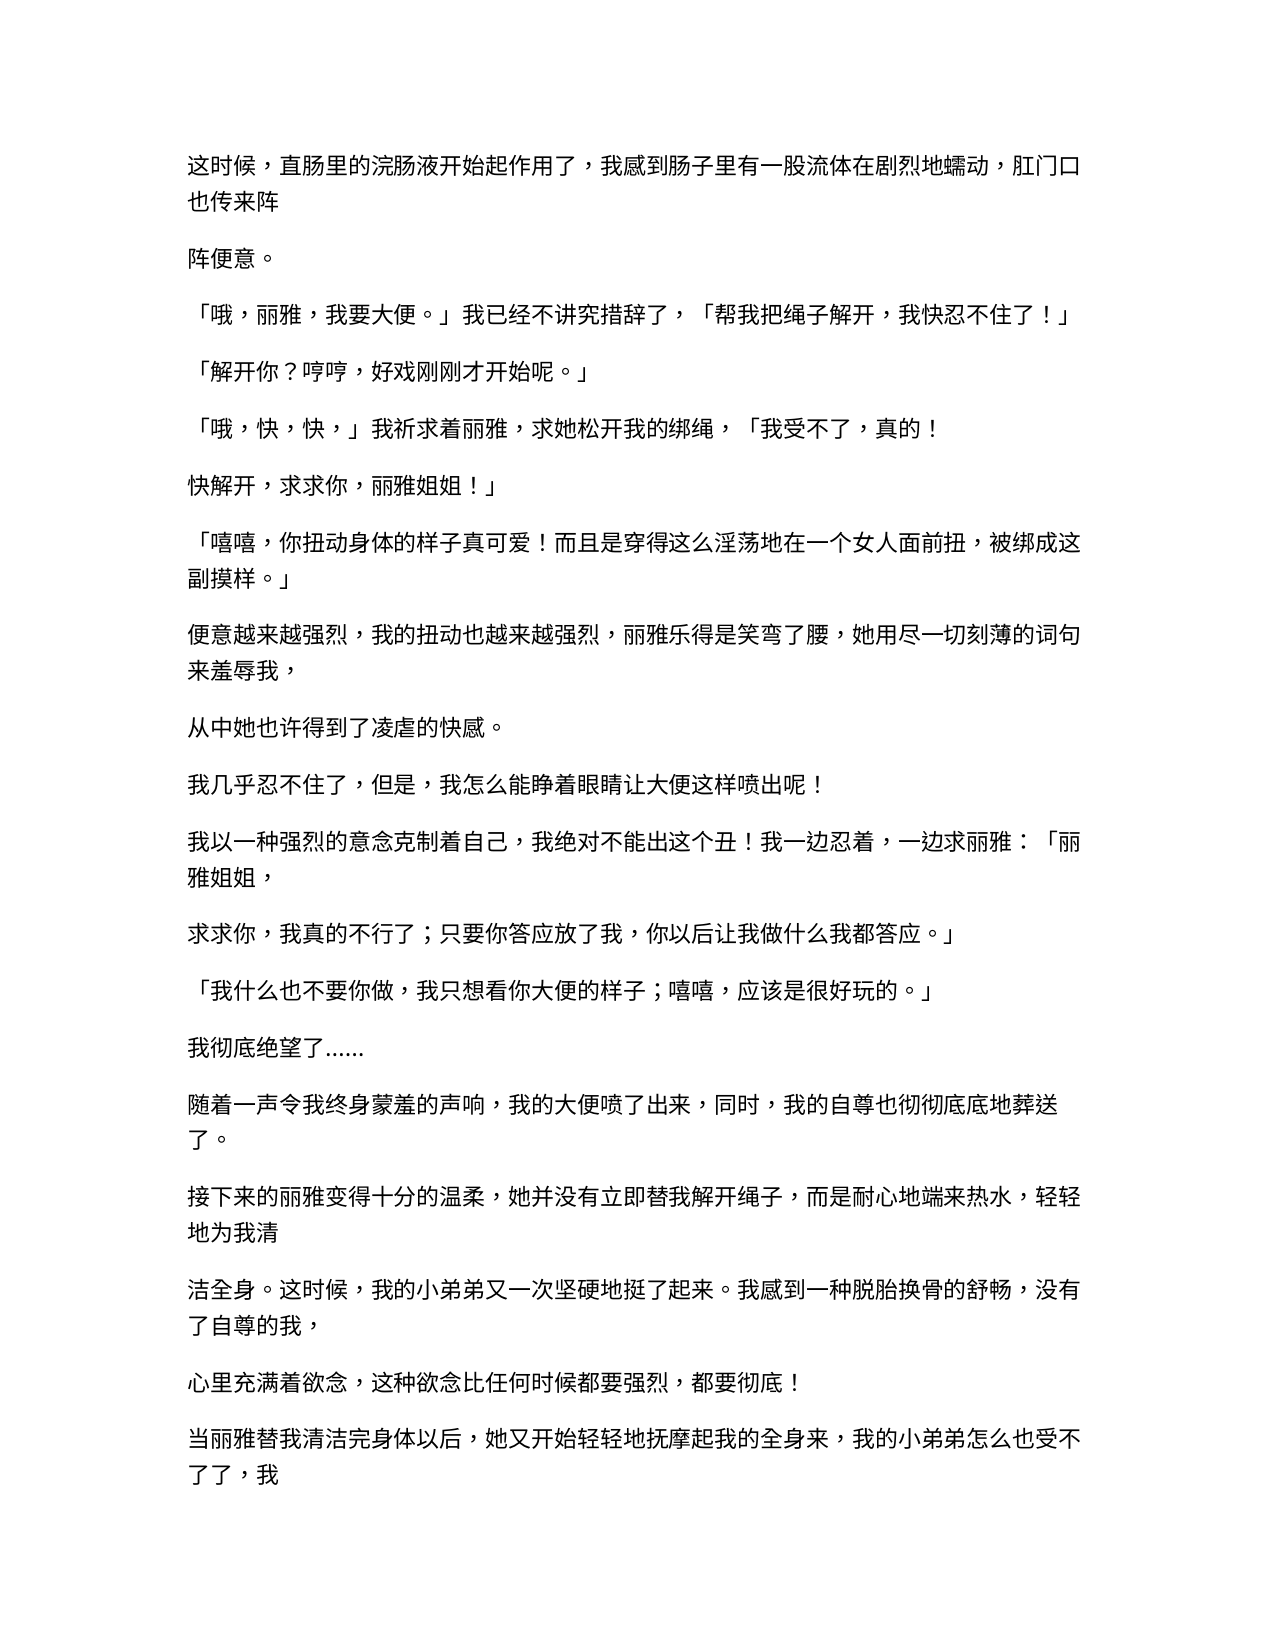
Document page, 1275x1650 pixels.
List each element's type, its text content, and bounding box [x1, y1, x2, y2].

text 便意越来越强烈，我的扭动也越来越强烈，丽雅乐得是笑弯了腰，她用尽一切刻薄的词句来羞辱我， [187, 619, 1087, 686]
text 「我什么也不要你做，我只想看你大便的样子；嘻嘻，应该是很好玩的。」 [187, 975, 1087, 1006]
text 接下来的丽雅变得十分的温柔，她并没有立即替我解开绳子，而是耐心地端来热水，轻轻地为我清 [187, 1181, 1087, 1248]
text 从中她也许得到了凌虐的快感。 [187, 712, 1087, 743]
text 快解开，求求你，丽雅姐姐！」 [187, 470, 1087, 501]
text 随着一声令我终身蒙羞的声响，我的大便喷了出来，同时，我的自尊也彻彻底底地葬送了。 [187, 1088, 1087, 1156]
text 「哦，快，快，」我祈求着丽雅，求她松开我的绑绳，「我受不了，真的！ [187, 413, 1087, 444]
text 「解开你？哼哼，好戏刚刚才开始呢。」 [187, 356, 1087, 387]
text 这时候，直肠里的浣肠液开始起作用了，我感到肠子里有一股流体在剧烈地蠕动，肛门口也传来阵 [187, 150, 1087, 217]
text 「嘻嘻，你扭动身体的样子真可爱！而且是穿得这么淫荡地在一个女人面前扭，被绑成这副摸样。」 [187, 527, 1087, 594]
text 我几乎忍不住了，但是，我怎么能睁着眼睛让大便这样喷出呢！ [187, 769, 1087, 800]
text 我以一种强烈的意念克制着自己，我绝对不能出这个丑！我一边忍着，一边求丽雅：「丽雅姐姐， [187, 826, 1087, 893]
text 「哦，丽雅，我要大便。」我已经不讲究措辞了，「帮我把绳子解开，我快忍不住了！」 [187, 299, 1087, 331]
text 洁全身。这时候，我的小弟弟又一次坚硬地挺了起来。我感到一种脱胎换骨的舒畅，没有了自尊的我， [187, 1274, 1087, 1341]
text 心里充满着欲念，这种欲念比任何时候都要强烈，都要彻底！ [187, 1367, 1087, 1398]
text 当丽雅替我清洁完身体以后，她又开始轻轻地抚摩起我的全身来，我的小弟弟怎么也受不了了，我 [187, 1423, 1087, 1491]
text 我彻底绝望了…… [187, 1032, 1087, 1063]
text 求求你，我真的不行了；只要你答应放了我，你以后让我做什么我都答应。」 [187, 918, 1087, 949]
text 阵便意。 [187, 243, 1087, 274]
